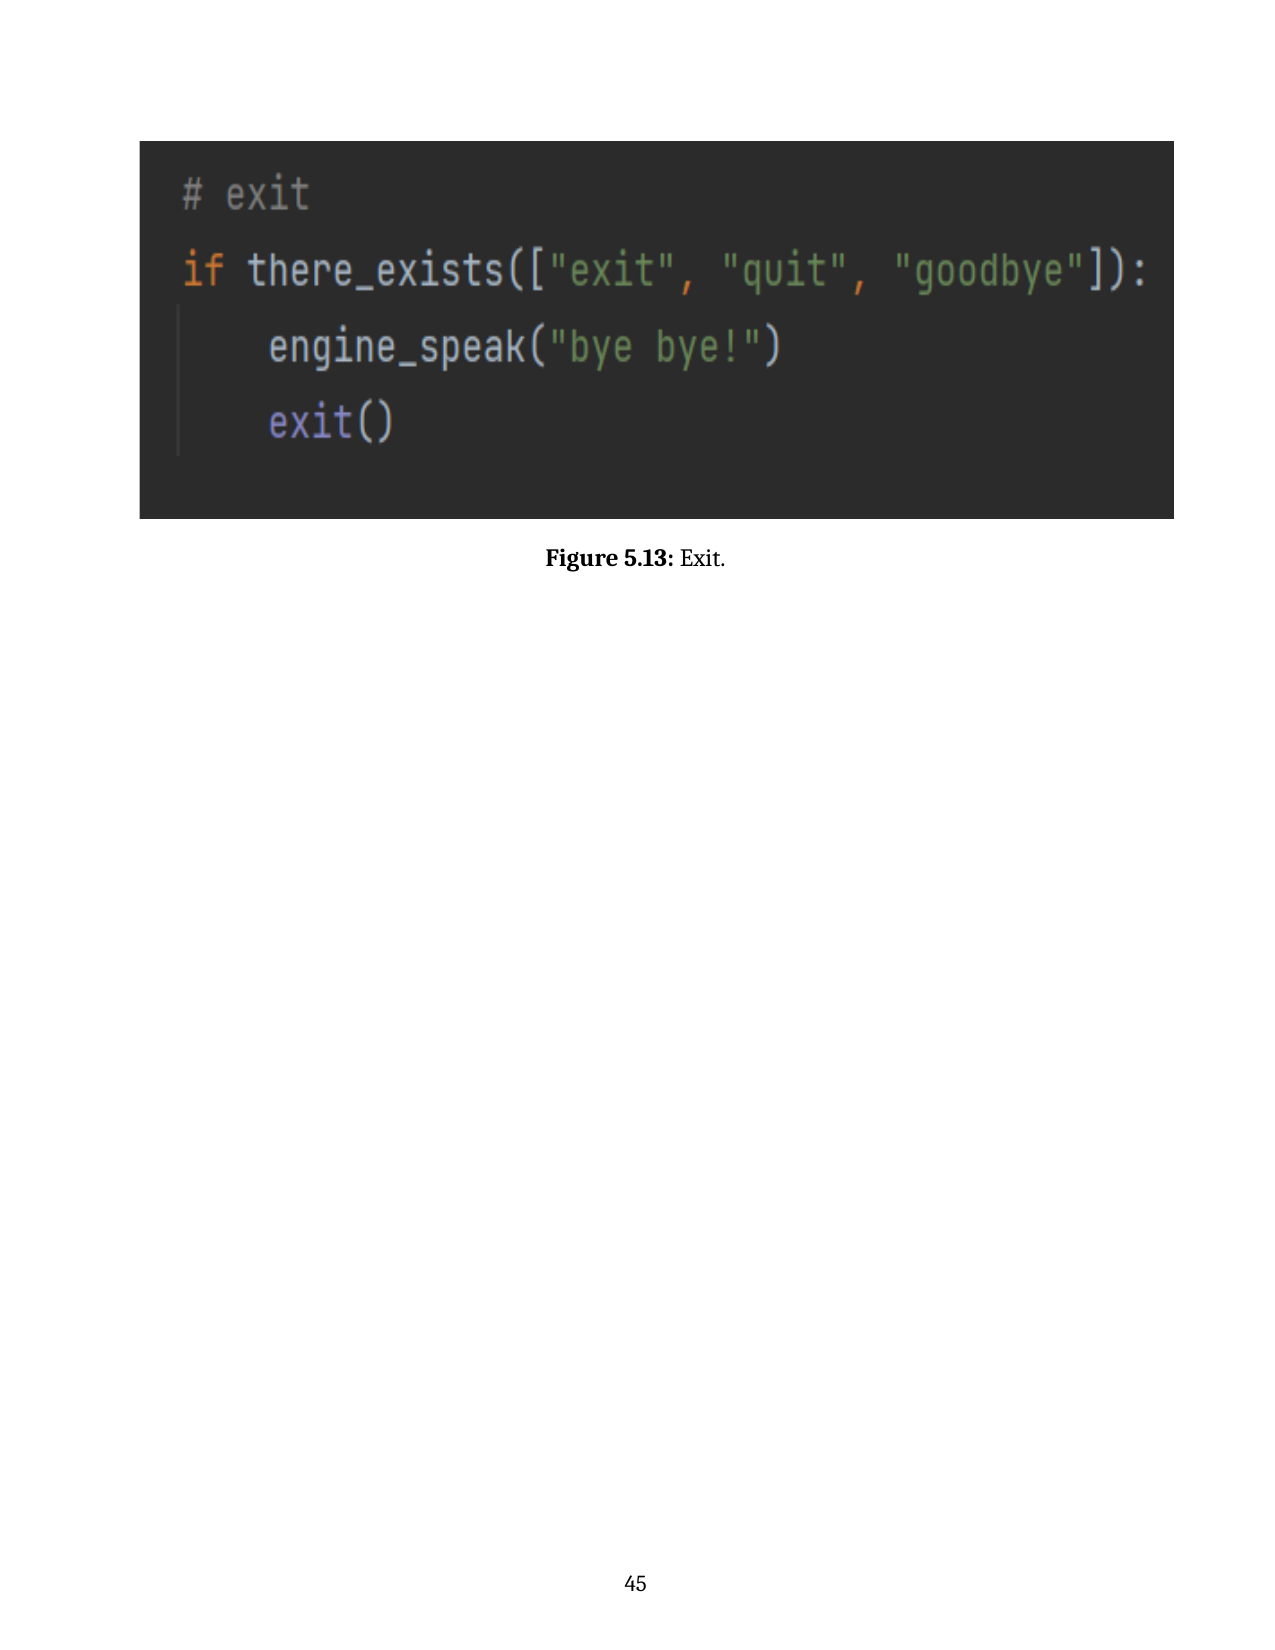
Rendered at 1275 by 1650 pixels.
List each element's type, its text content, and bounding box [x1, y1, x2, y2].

text Figure 5.13: Exit. [139, 544, 1131, 573]
picture [139, 141, 1174, 519]
